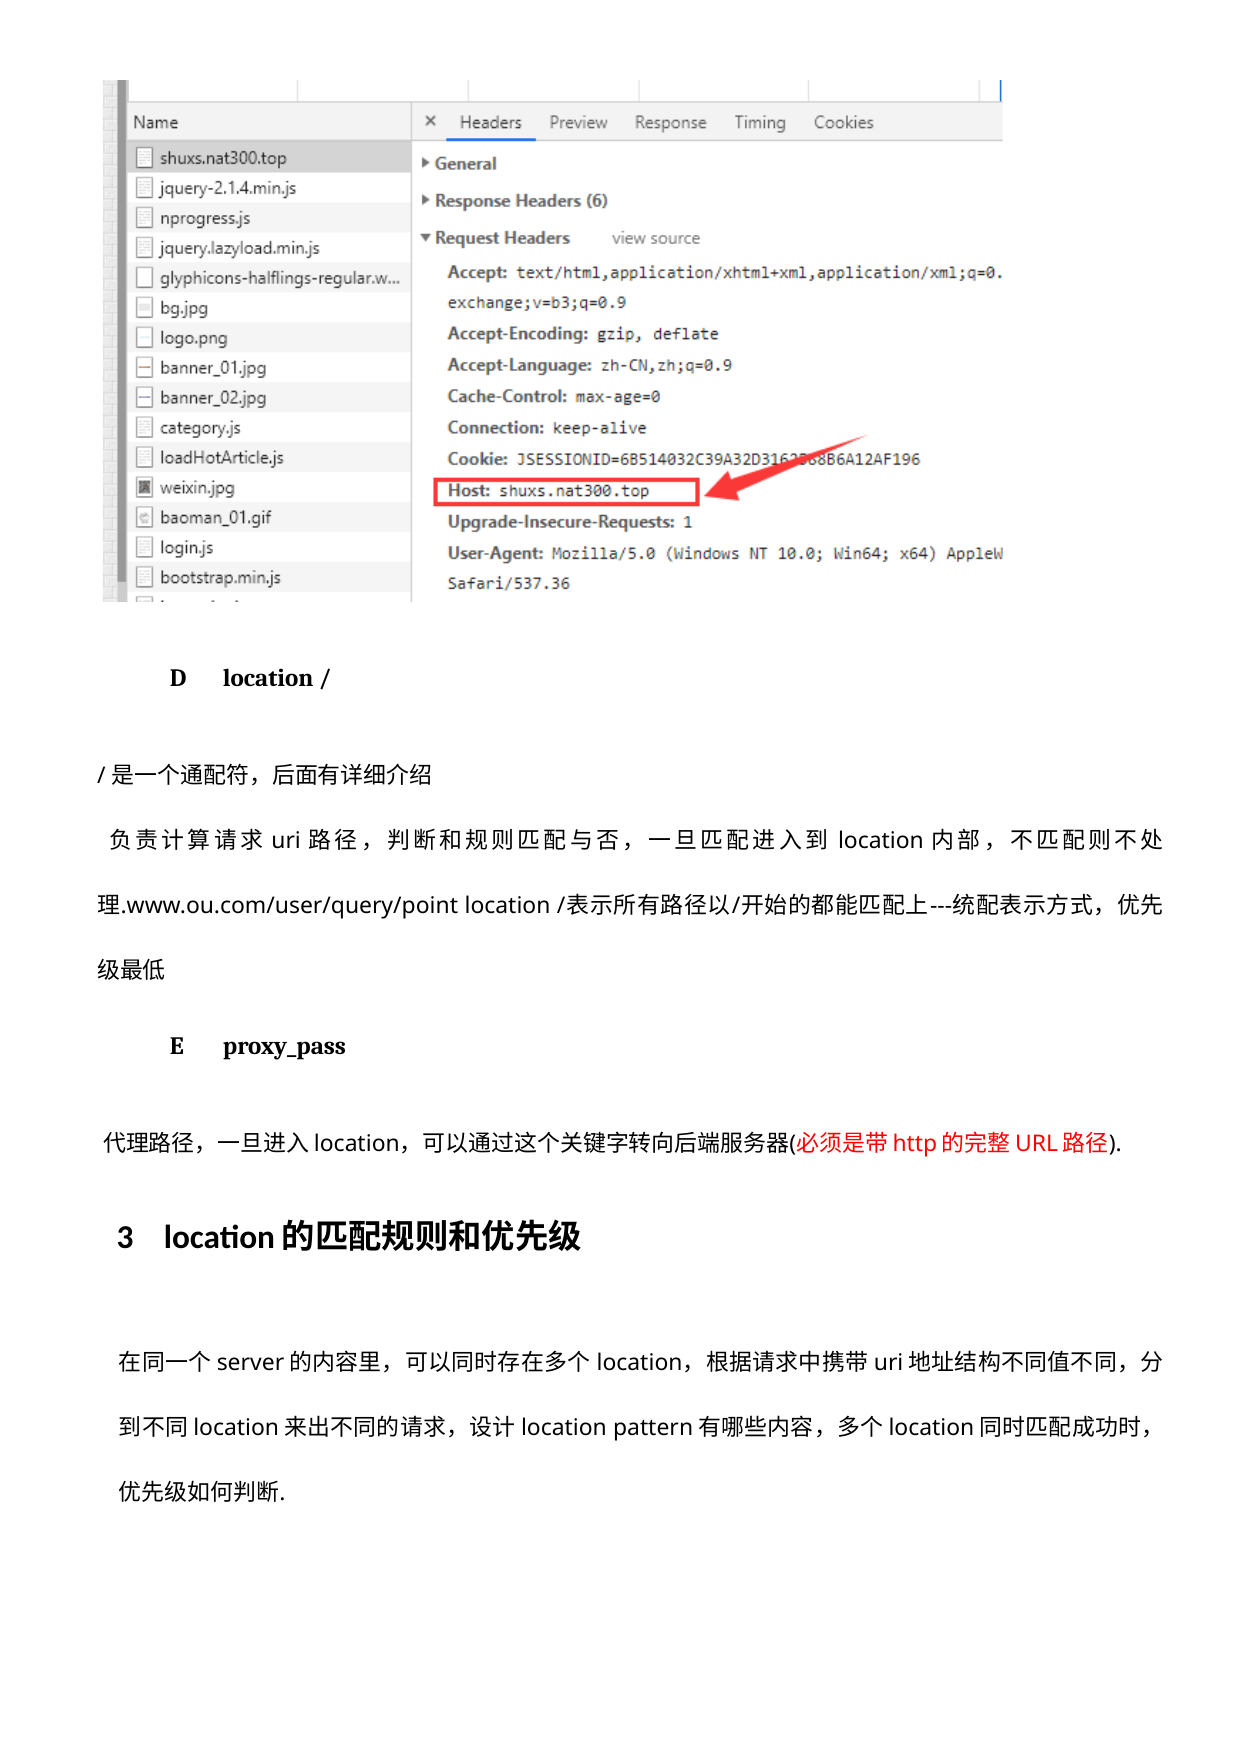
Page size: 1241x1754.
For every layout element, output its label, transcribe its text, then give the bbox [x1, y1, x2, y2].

subtitle proxy_pass [169, 1030, 1164, 1063]
text / 是一个通配符，后面有详细介绍 [97, 741, 1164, 806]
text 负责计算请求uri路径，判断和规则匹配与否，一旦匹配进入到location内部，不匹配则不处理.www.ou.com/user/query/point location /表示所有路径以/开始的都能匹配上---统配表示方式，优先级最低 [97, 806, 1164, 1001]
text 在同一个server的内容里，可以同时存在多个location，根据请求中携带uri地址结构不同值不同，分到不同location来出不同的请求，设计location pattern有哪些内容，多个location同时匹配成功时，优先级如何判断. [119, 1328, 1164, 1523]
subtitle location的匹配规则和优先级 [116, 1201, 1164, 1266]
text 代理路径，一旦进入location，可以通过这个关键字转向后端服务器(必须是带http的完整URL路径). [97, 1109, 1164, 1174]
picture [102, 80, 1003, 602]
subtitle location / [169, 662, 1164, 695]
